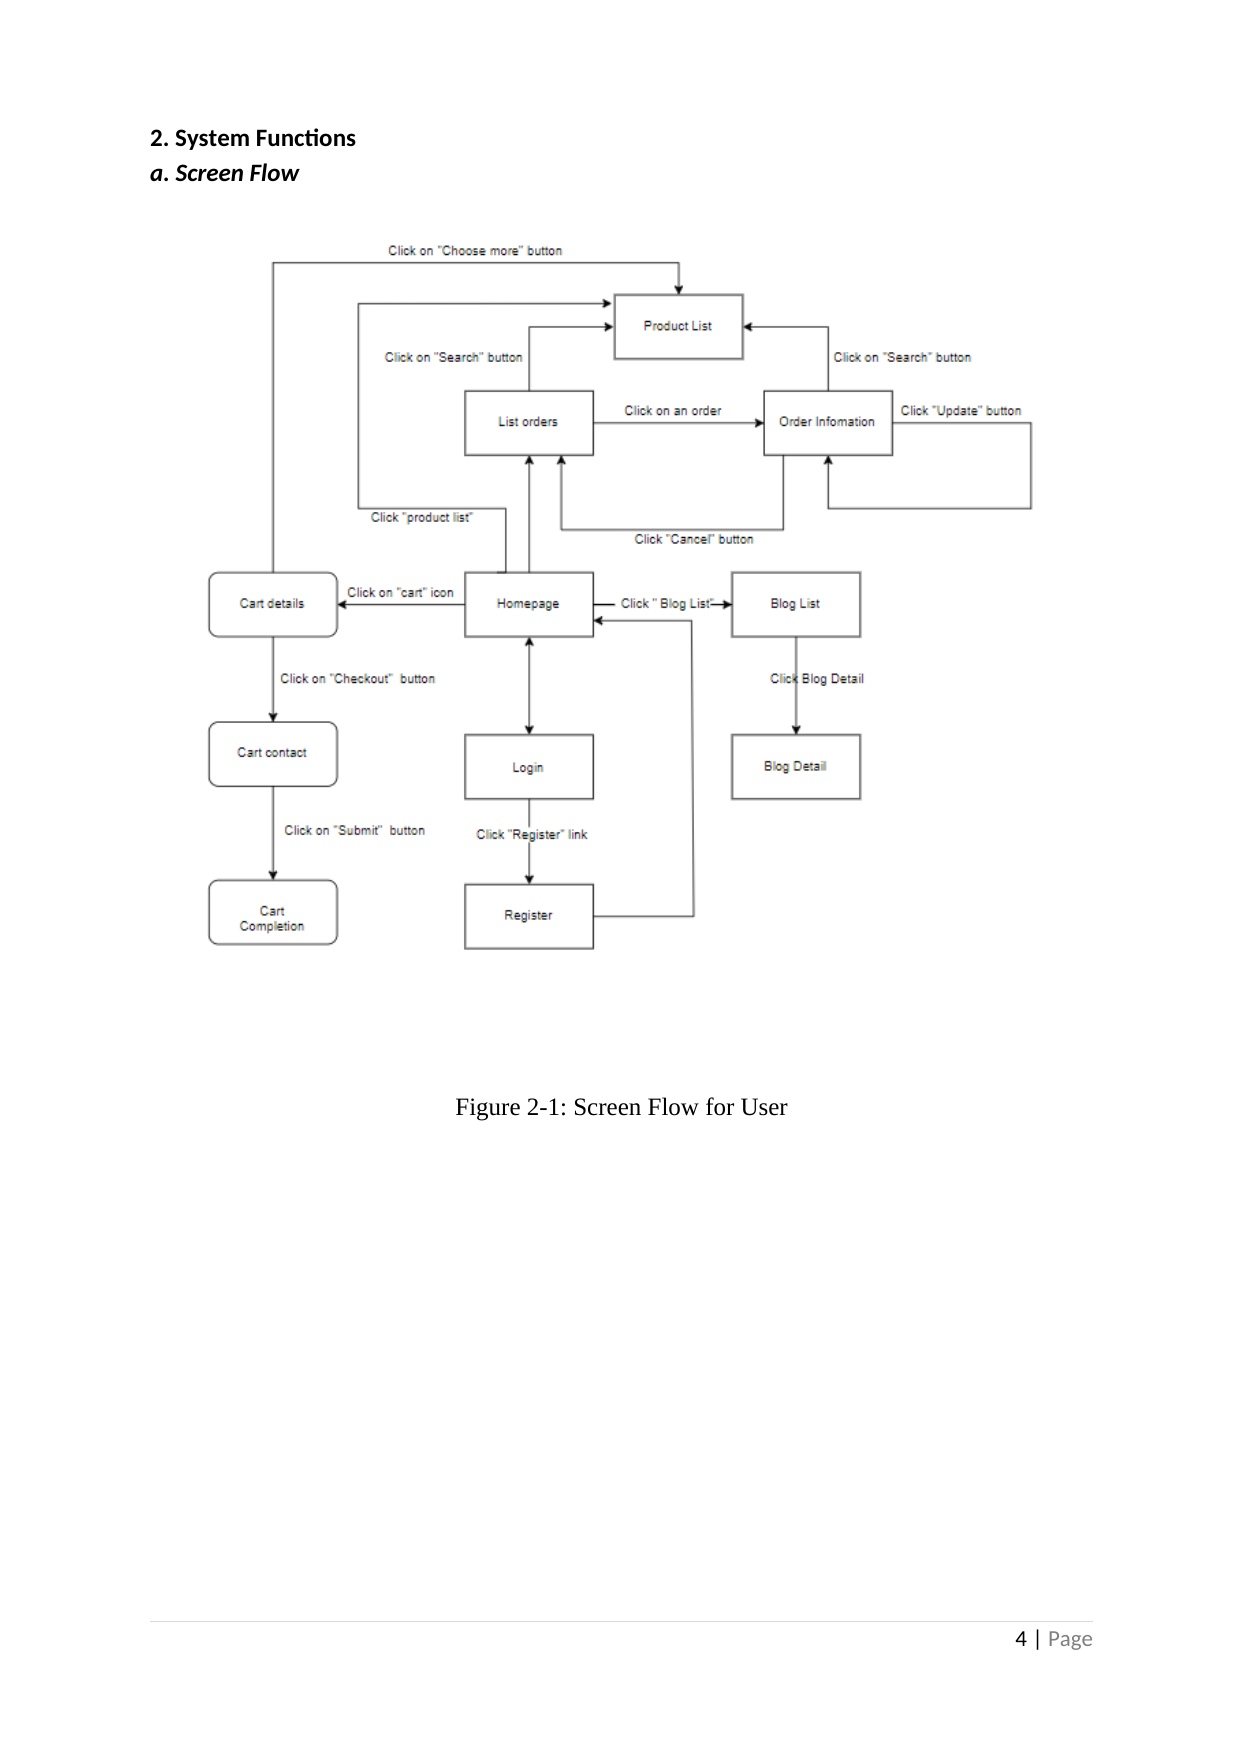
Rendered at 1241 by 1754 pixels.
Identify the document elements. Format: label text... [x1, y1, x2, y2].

picture [150, 187, 1093, 1021]
subtitle a. Screen Flow [150, 157, 1093, 187]
subtitle 2. System Functions [150, 122, 1093, 153]
text Figure 2-1: Screen Flow for User [150, 1092, 1093, 1121]
